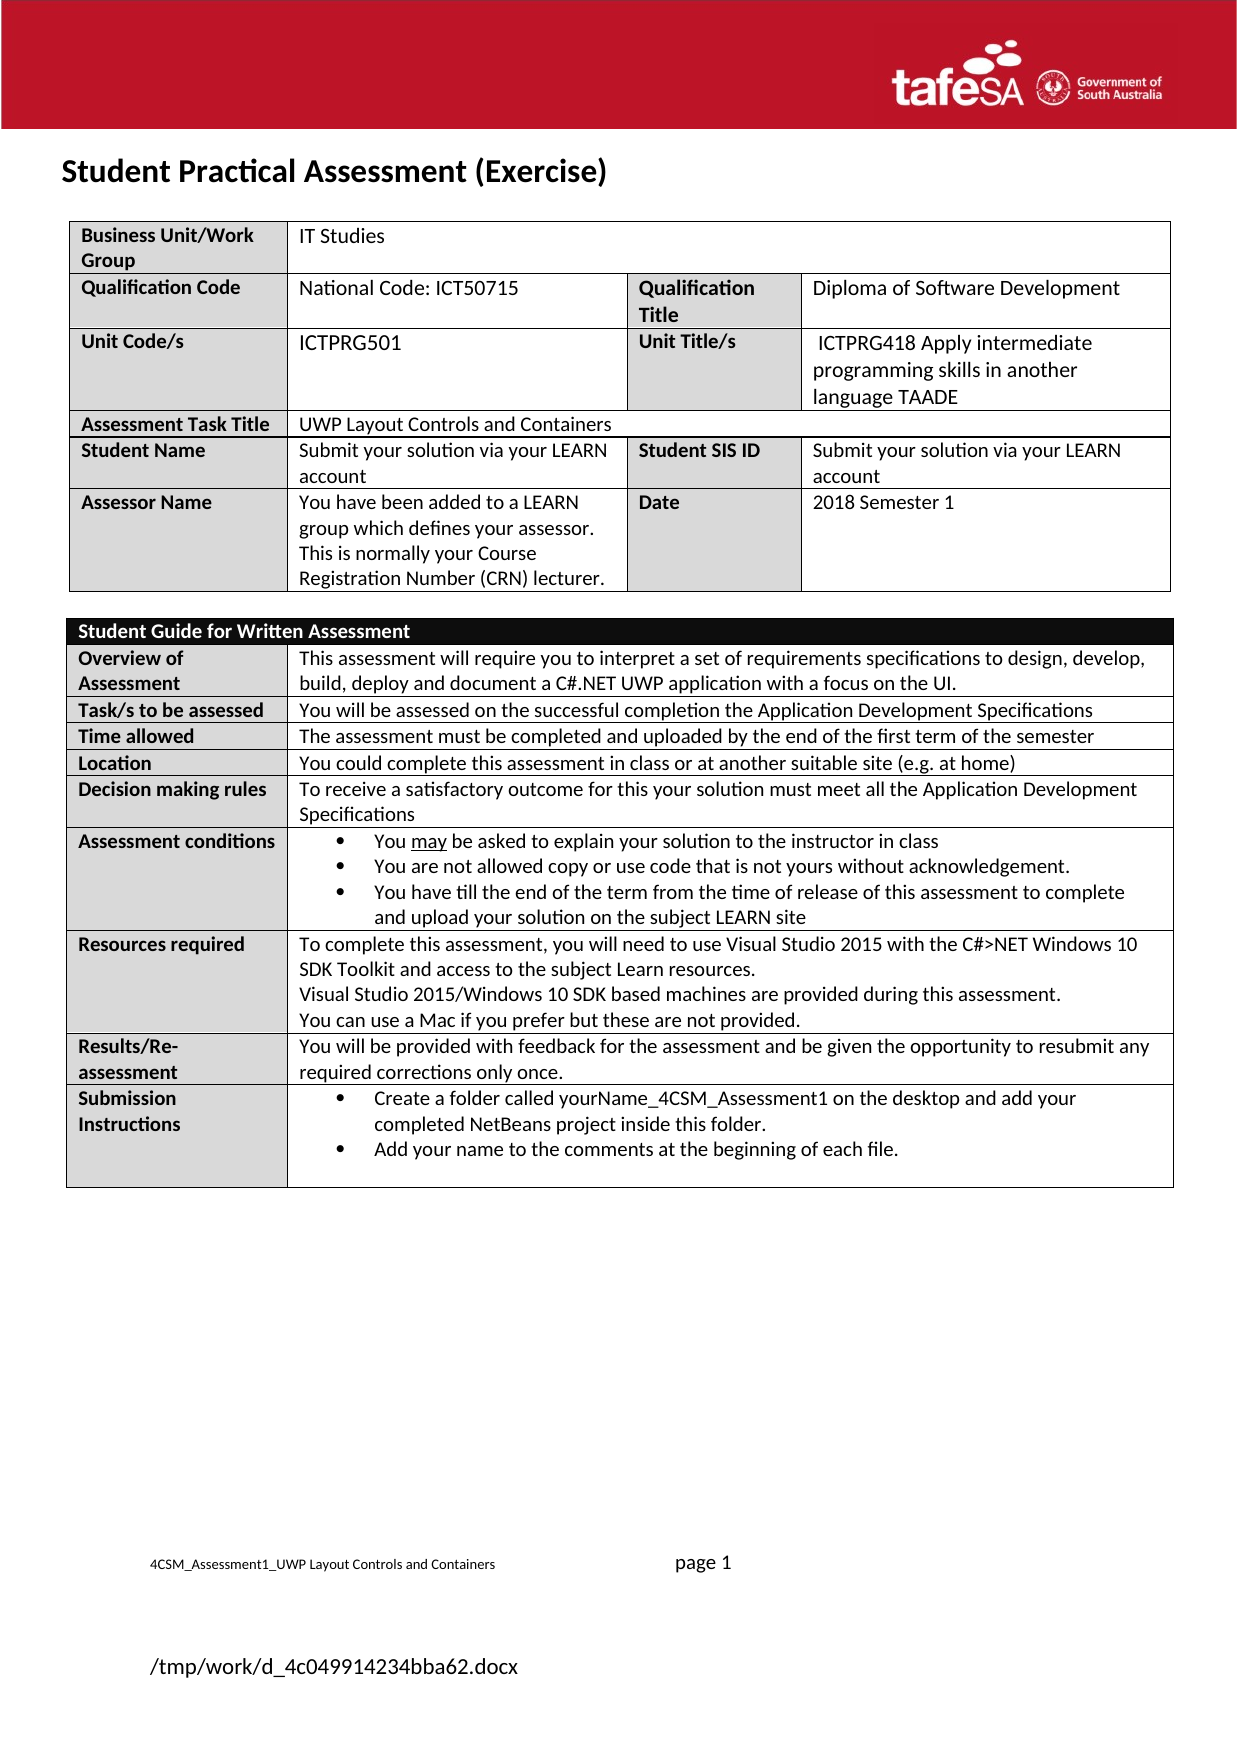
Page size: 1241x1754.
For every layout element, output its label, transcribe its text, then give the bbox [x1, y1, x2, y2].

table_cell Qualification Title [628, 274, 801, 327]
table_cell Assessor Name [70, 489, 287, 591]
table_header IT Studies [288, 222, 1170, 273]
text Student Practical Assessment (Exercise) [61, 150, 1090, 191]
table_header Student Guide for Written Assessment [67, 619, 1173, 644]
table_header Business Unit/Work Group [70, 222, 287, 273]
table_cell Qualification Code [70, 274, 287, 327]
table_cell You will be provided with feedback for the assessment and be given the opportunity to resubmit any required corrections only once. [288, 1034, 1173, 1084]
table_cell Unit Title/s [628, 329, 801, 410]
table_cell Student SIS ID [628, 438, 801, 488]
table_cell You will be assessed on the successful completion the Application Development Specifications [288, 697, 1173, 722]
table_cell 2018 Semester 1 [802, 489, 1170, 591]
table_cell To complete this assessment, you will need to use Visual Studio 2015 with the C#>NET Windows 10 SDK Toolkit and access to the subject Learn resources. Visual Studio 2015/Windows 10 SDK based machines are provided during this assessment. You can use a Mac if you prefer but these are not provided. [288, 931, 1173, 1032]
table_cell Time allowed [67, 723, 287, 749]
table_cell National Code: ICT50715 [288, 274, 627, 327]
table_cell Decision making rules [67, 776, 287, 827]
table_cell Resources required [67, 931, 287, 1032]
table_cell The assessment must be completed and uploaded by the end of the first term of the semester [288, 723, 1173, 749]
table_cell You could complete this assessment in class or at another suitable site (e.g. at home) [288, 750, 1173, 775]
table_cell ICTPRG501 [288, 329, 627, 410]
table_cell Date [628, 489, 801, 591]
table_cell Location [67, 750, 287, 775]
table_cell Create a folder called yourName_4CSM_Assessment1 on the desktop and add your completed NetBeans project inside this folder. Add your name to the comments at the beginning of each file. [288, 1085, 1173, 1187]
picture [0, 0, 1236, 128]
table_cell Unit Code/s [70, 329, 287, 410]
table_cell You may be asked to explain your solution to the instructor in class You are not allowed copy or use code that is not yours without acknowledgement. You have till the end of the term from the time of release of this assessment to complete and upload your solution on the subject LEARN site [288, 828, 1173, 930]
table_cell To receive a satisfactory outcome for this your solution must meet all the Application Development Specifications [288, 776, 1173, 827]
table_cell Results/Re-assessment [67, 1034, 287, 1084]
table_cell You have been added to a LEARN group which defines your assessor. This is normally your Course Registration Number (CRN) lecturer. [288, 489, 627, 591]
table_cell Overview of Assessment [67, 645, 287, 696]
table_cell Submit your solution via your LEARN account [802, 438, 1170, 488]
table_cell ICTPRG418 Apply intermediate programming skills in another language TAADE [802, 329, 1170, 410]
table_cell Assessment conditions [67, 828, 287, 930]
table_cell Diploma of Software Development [802, 274, 1170, 327]
table_cell This assessment will require you to interpret a set of requirements specifications to design, develop, build, deploy and document a C#.NET UWP application with a focus on the UI. [288, 645, 1173, 696]
table_cell Submission Instructions [67, 1085, 287, 1187]
table_cell Student Name [70, 438, 287, 488]
table_cell UWP Layout Controls and Containers [288, 411, 1170, 436]
table_cell Task/s to be assessed [67, 697, 287, 722]
table_cell Assessment Task Title [70, 411, 287, 436]
table_cell Submit your solution via your LEARN account [288, 438, 627, 488]
